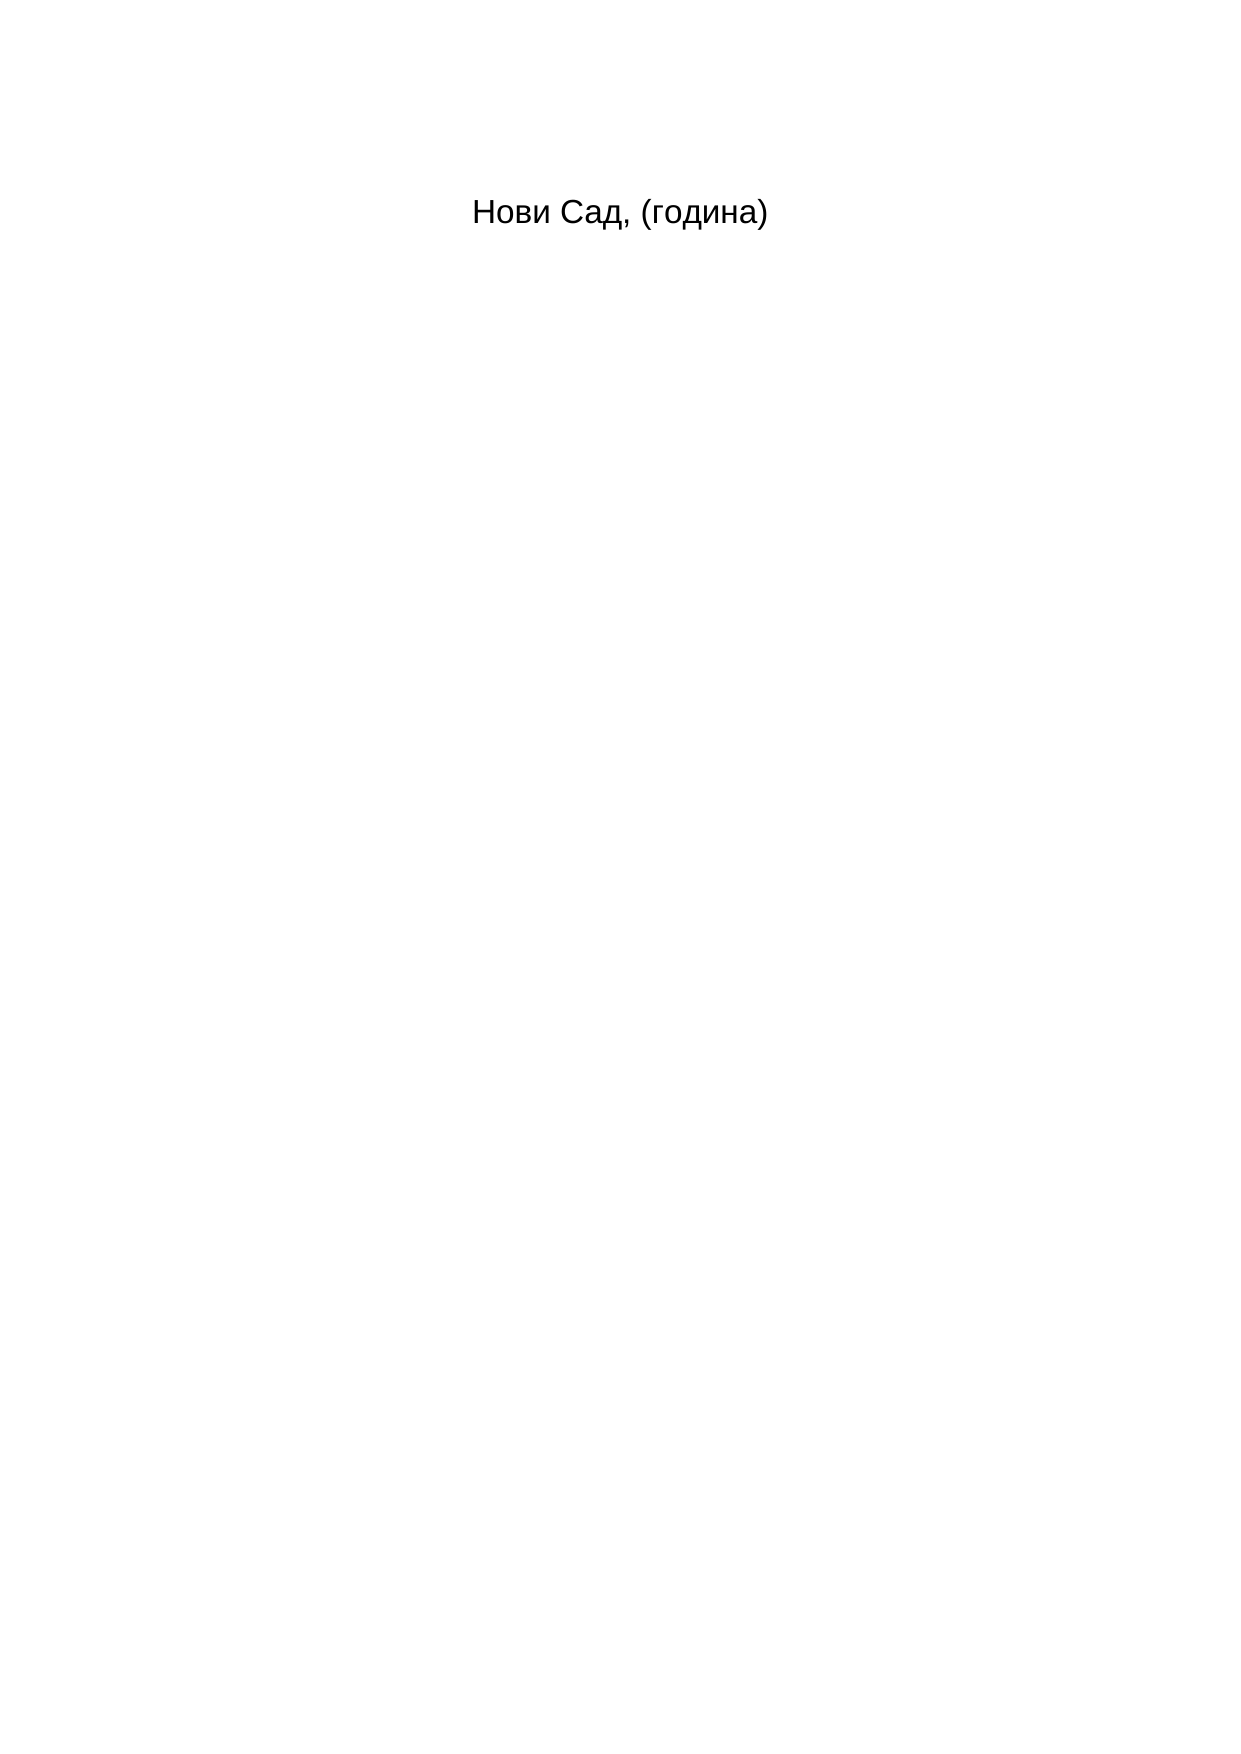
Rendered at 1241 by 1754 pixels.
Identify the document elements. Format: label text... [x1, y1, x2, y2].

text Нови Сад, (година) [118, 192, 1122, 230]
